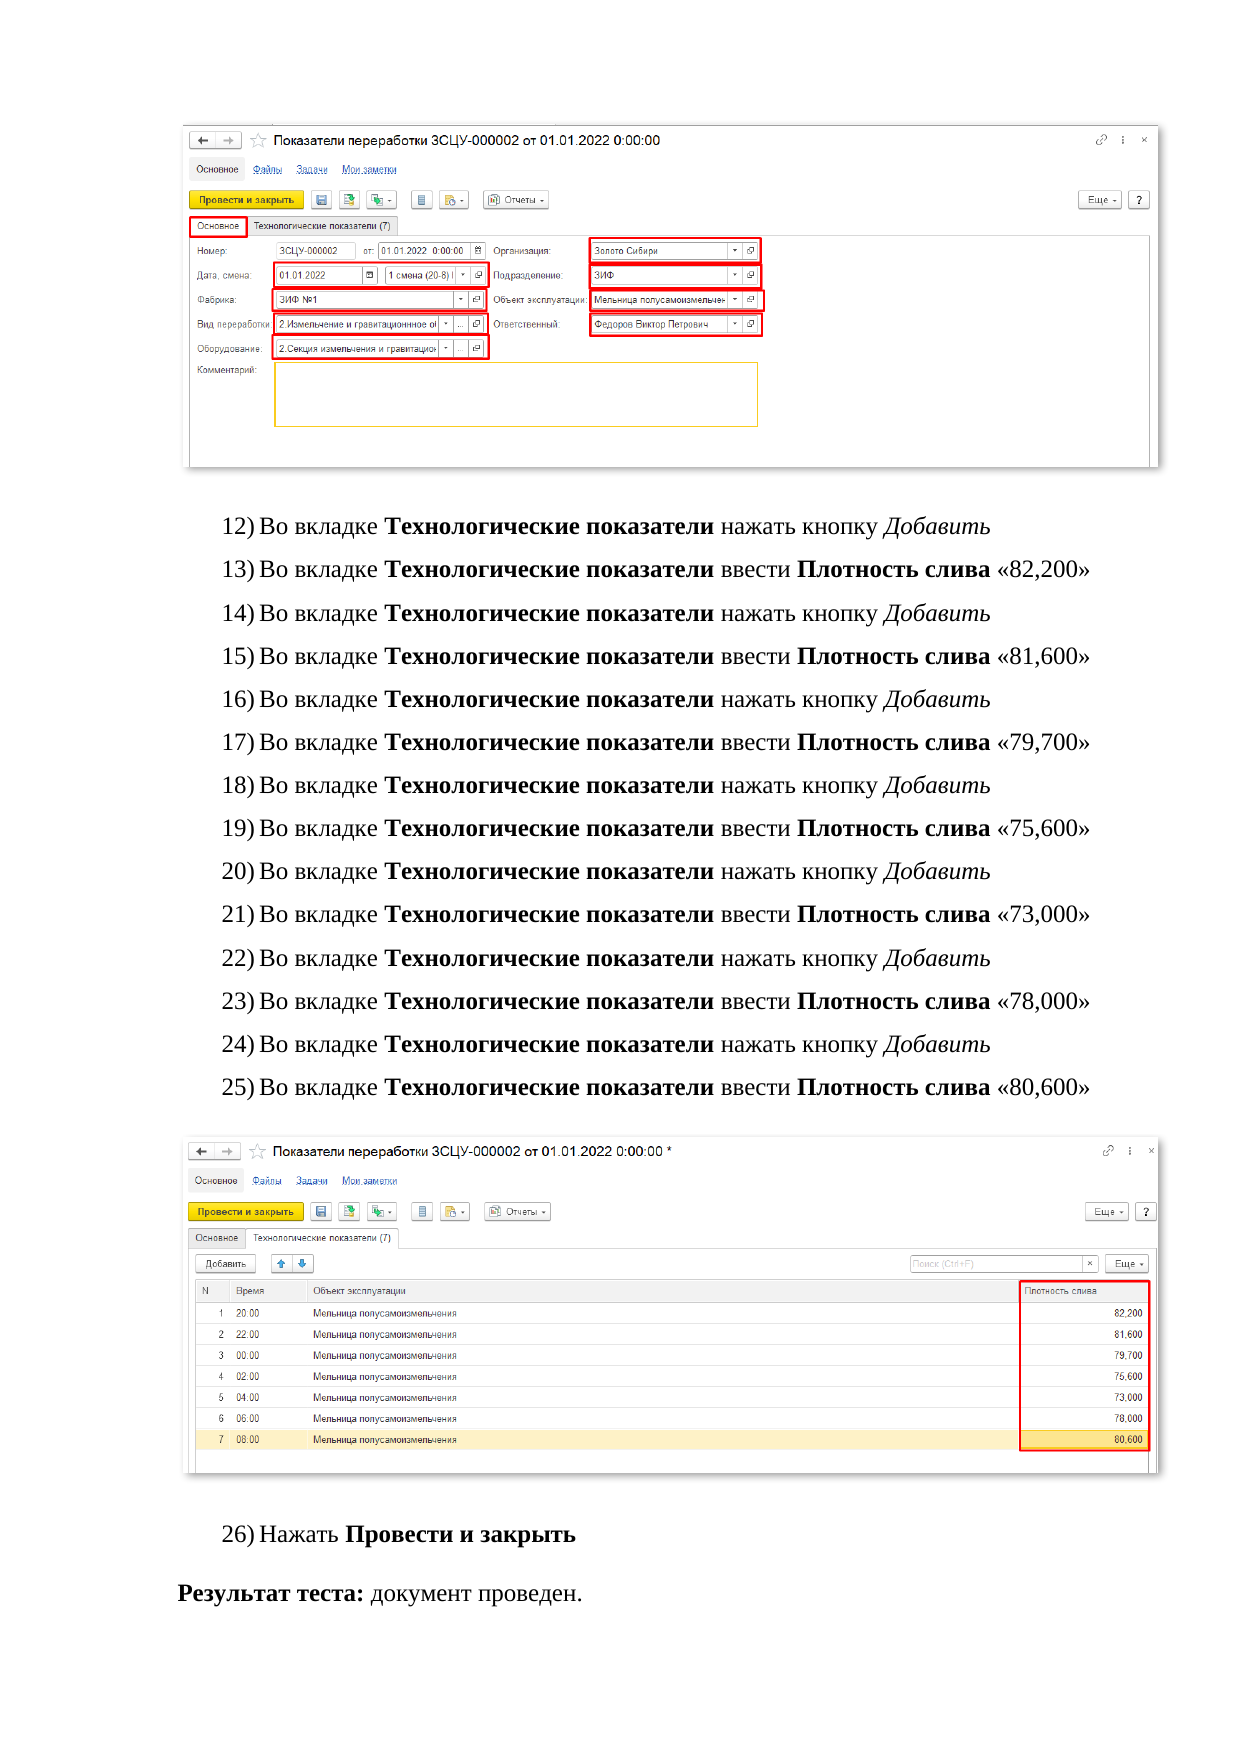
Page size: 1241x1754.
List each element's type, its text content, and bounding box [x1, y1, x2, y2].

list Нажать Провести и закрыть [221, 1519, 1152, 1547]
list Во вкладке Технологические показатели ввести Плотность слива «78,000» [221, 986, 1152, 1014]
list Во вкладке Технологические показатели нажать кнопку Добавить [221, 770, 1152, 799]
list Во вкладке Технологические показатели ввести Плотность слива «79,700» [221, 727, 1152, 756]
list Во вкладке Технологические показатели нажать кнопку Добавить [221, 856, 1152, 885]
picture [183, 1137, 1158, 1473]
list Во вкладке Технологические показатели ввести Плотность слива «80,600» [221, 1072, 1152, 1101]
list Во вкладке Технологические показатели нажать кнопку Добавить [221, 684, 1152, 713]
text Результат теста: документ проведен. [177, 1578, 1152, 1607]
list Во вкладке Технологические показатели нажать кнопку Добавить [221, 598, 1152, 626]
list Во вкладке Технологические показатели нажать кнопку Добавить [221, 511, 1152, 540]
picture [183, 124, 1158, 467]
list Во вкладке Технологические показатели нажать кнопку Добавить [221, 1029, 1152, 1058]
list Во вкладке Технологические показатели ввести Плотность слива «75,600» [221, 813, 1152, 842]
list Во вкладке Технологические показатели нажать кнопку Добавить [221, 943, 1152, 971]
list Во вкладке Технологические показатели ввести Плотность слива «81,600» [221, 641, 1152, 669]
list Во вкладке Технологические показатели ввести Плотность слива «73,000» [221, 899, 1152, 928]
list Во вкладке Технологические показатели ввести Плотность слива «82,200» [221, 554, 1152, 583]
